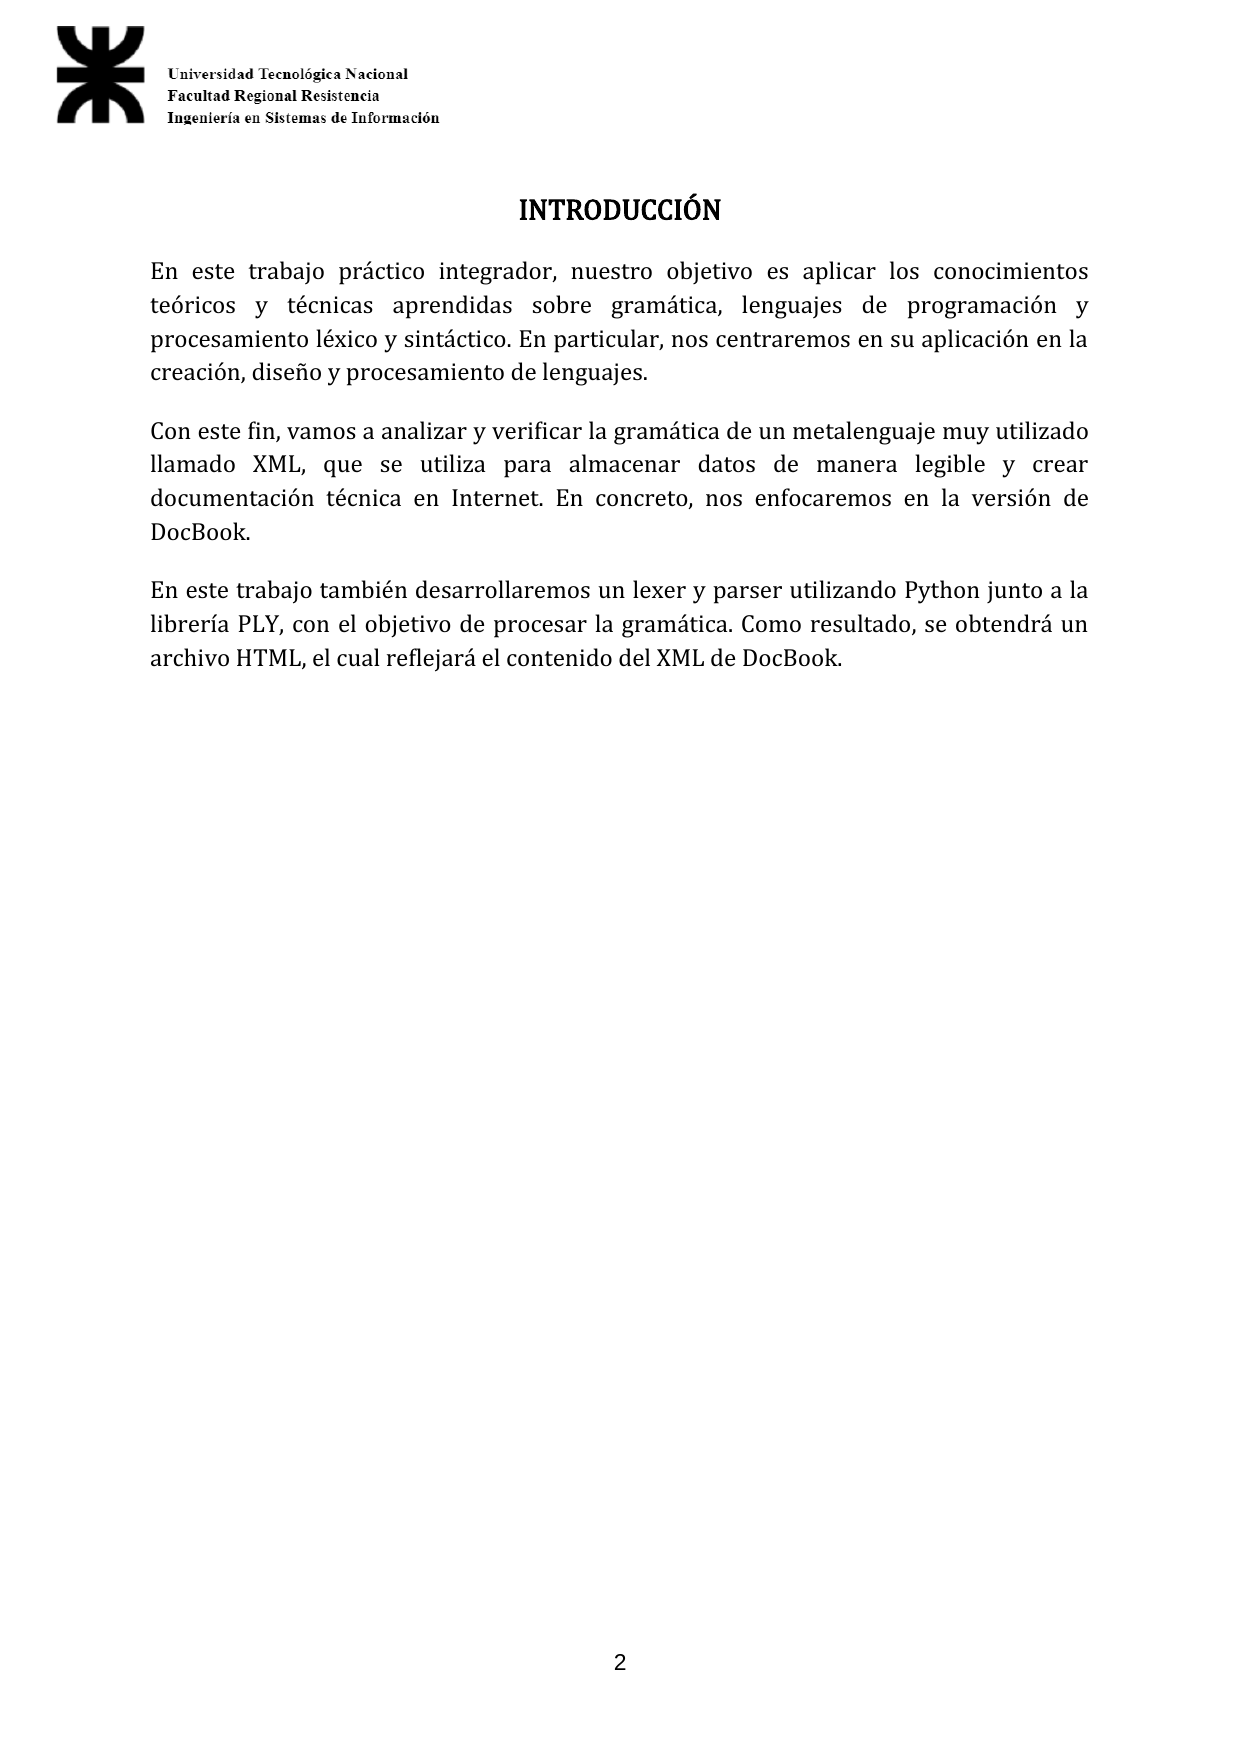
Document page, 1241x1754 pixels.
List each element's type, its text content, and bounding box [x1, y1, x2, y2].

subtitle INTRODUCCIÓN [150, 192, 1090, 226]
text Con este fin, vamos a analizar y verificar la gramática de un metalenguaje muy utilizado llamado XML, que se utiliza para almacenar datos de manera legible y crear documentación técnica en Internet. En concreto, nos enfocaremos en la versión de DocBook. [150, 416, 1090, 546]
text En este trabajo práctico integrador, nuestro objetivo es aplicar los conocimientos teóricos y técnicas aprendidas sobre gramática, lenguajes de programación y procesamiento léxico y sintáctico. En particular, nos centraremos en su aplicación en la creación, diseño y procesamiento de lenguajes. [150, 256, 1090, 386]
text En este trabajo también desarrollaremos un lexer y parser utilizando Python junto a la librería PLY, con el objetivo de procesar la gramática. Como resultado, se obtendrá un archivo HTML, el cual reflejará el contenido del XML de DocBook. [150, 575, 1090, 672]
picture [48, 26, 441, 125]
